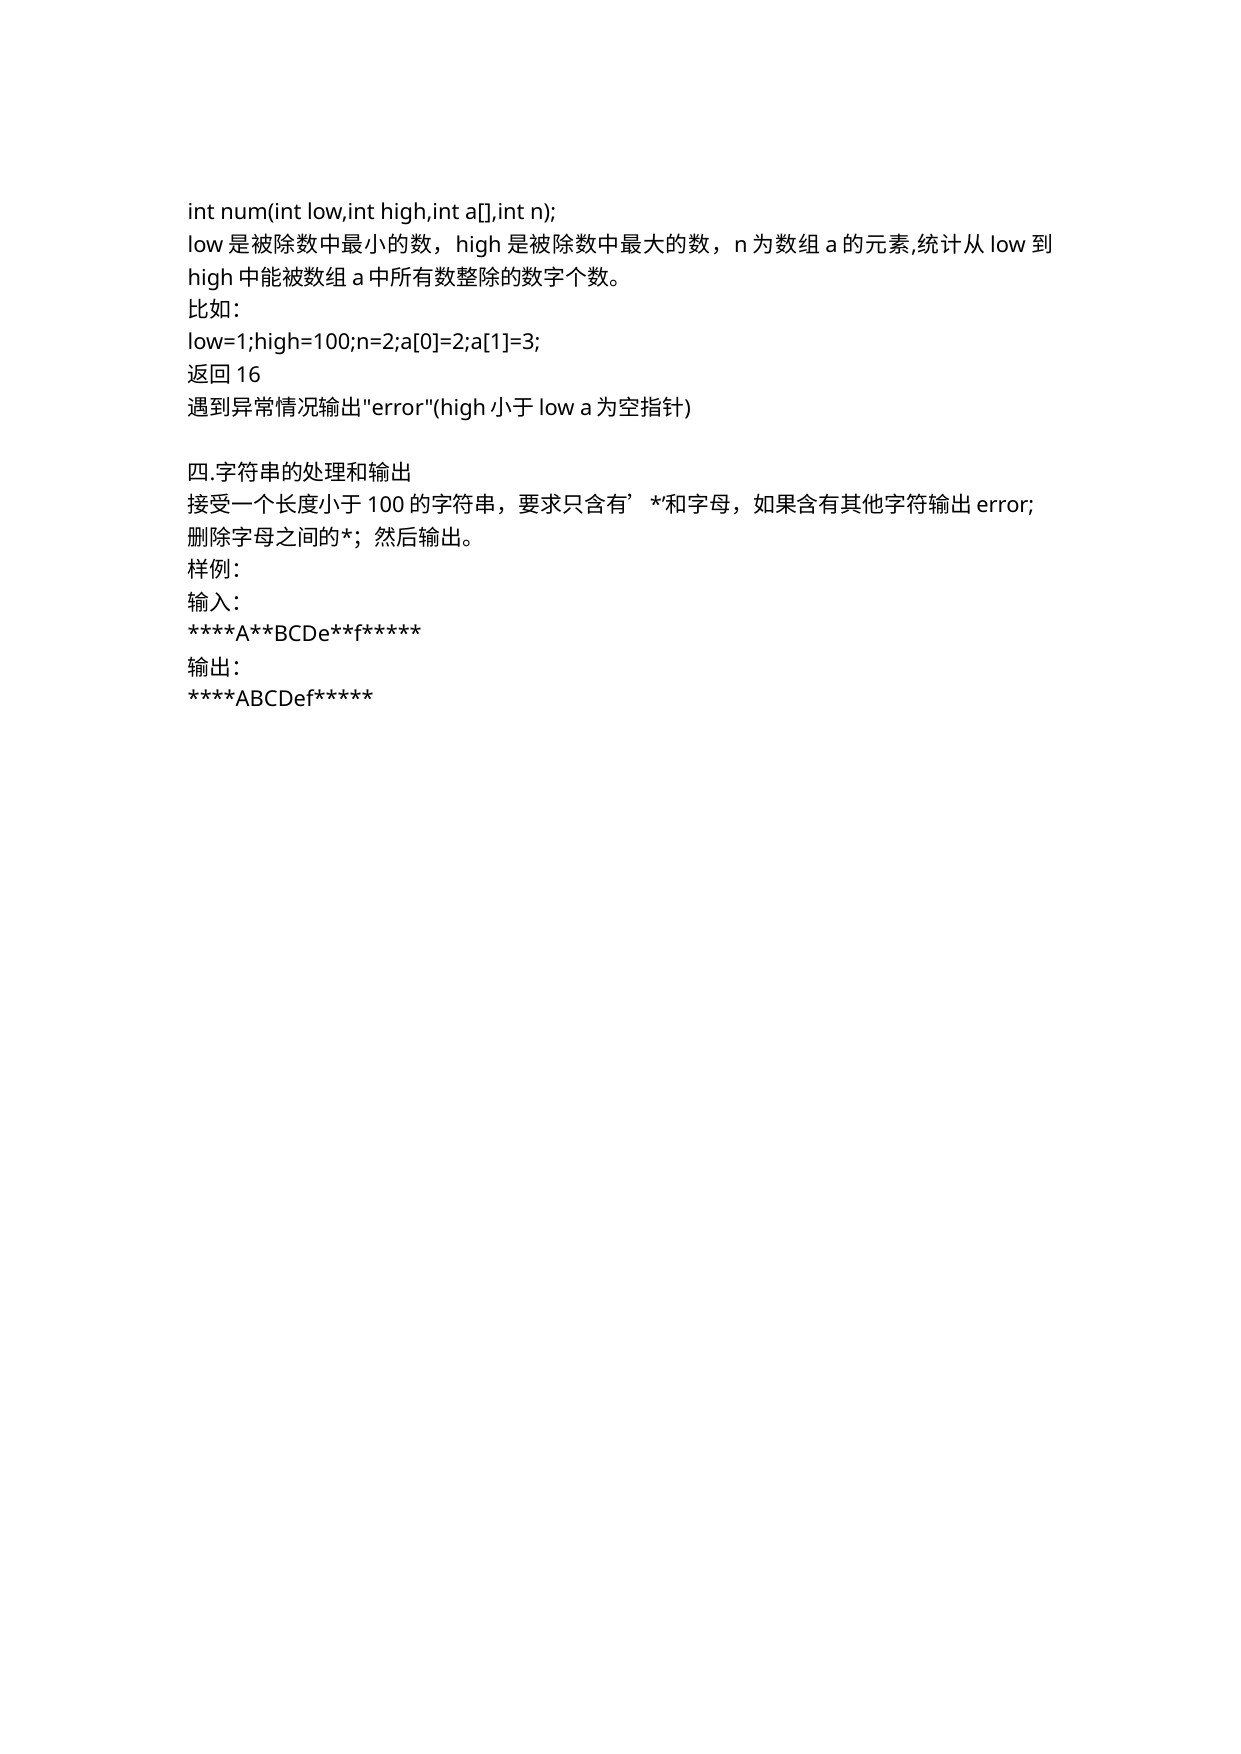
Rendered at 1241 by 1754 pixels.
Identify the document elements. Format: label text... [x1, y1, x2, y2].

text 输入： [187, 584, 1053, 617]
text ****ABCDef***** [187, 682, 1053, 714]
text 四.字符串的处理和输出 [187, 454, 1053, 487]
text 样例： [187, 552, 1053, 584]
text ****A**BCDe**f***** [187, 617, 1053, 649]
text 比如： [187, 292, 1053, 324]
text low=1;high=100;n=2;a[0]=2;a[1]=3; [187, 324, 1053, 357]
text int num(int low,int high,int a[],int n); [187, 194, 1053, 227]
text 接受一个长度小于100的字符串，要求只含有’*’和字母，如果含有其他字符输出error; [187, 487, 1053, 519]
text low是被除数中最小的数，high是被除数中最大的数，n为数组a的元素,统计从low到high中能被数组a中所有数整除的数字个数。 [187, 227, 1053, 292]
text 删除字母之间的*；然后输出。 [187, 519, 1053, 552]
text 遇到异常情况输出"error"(high小于low a为空指针) [187, 389, 1053, 422]
text 输出： [187, 649, 1053, 682]
text 返回16 [187, 357, 1053, 389]
